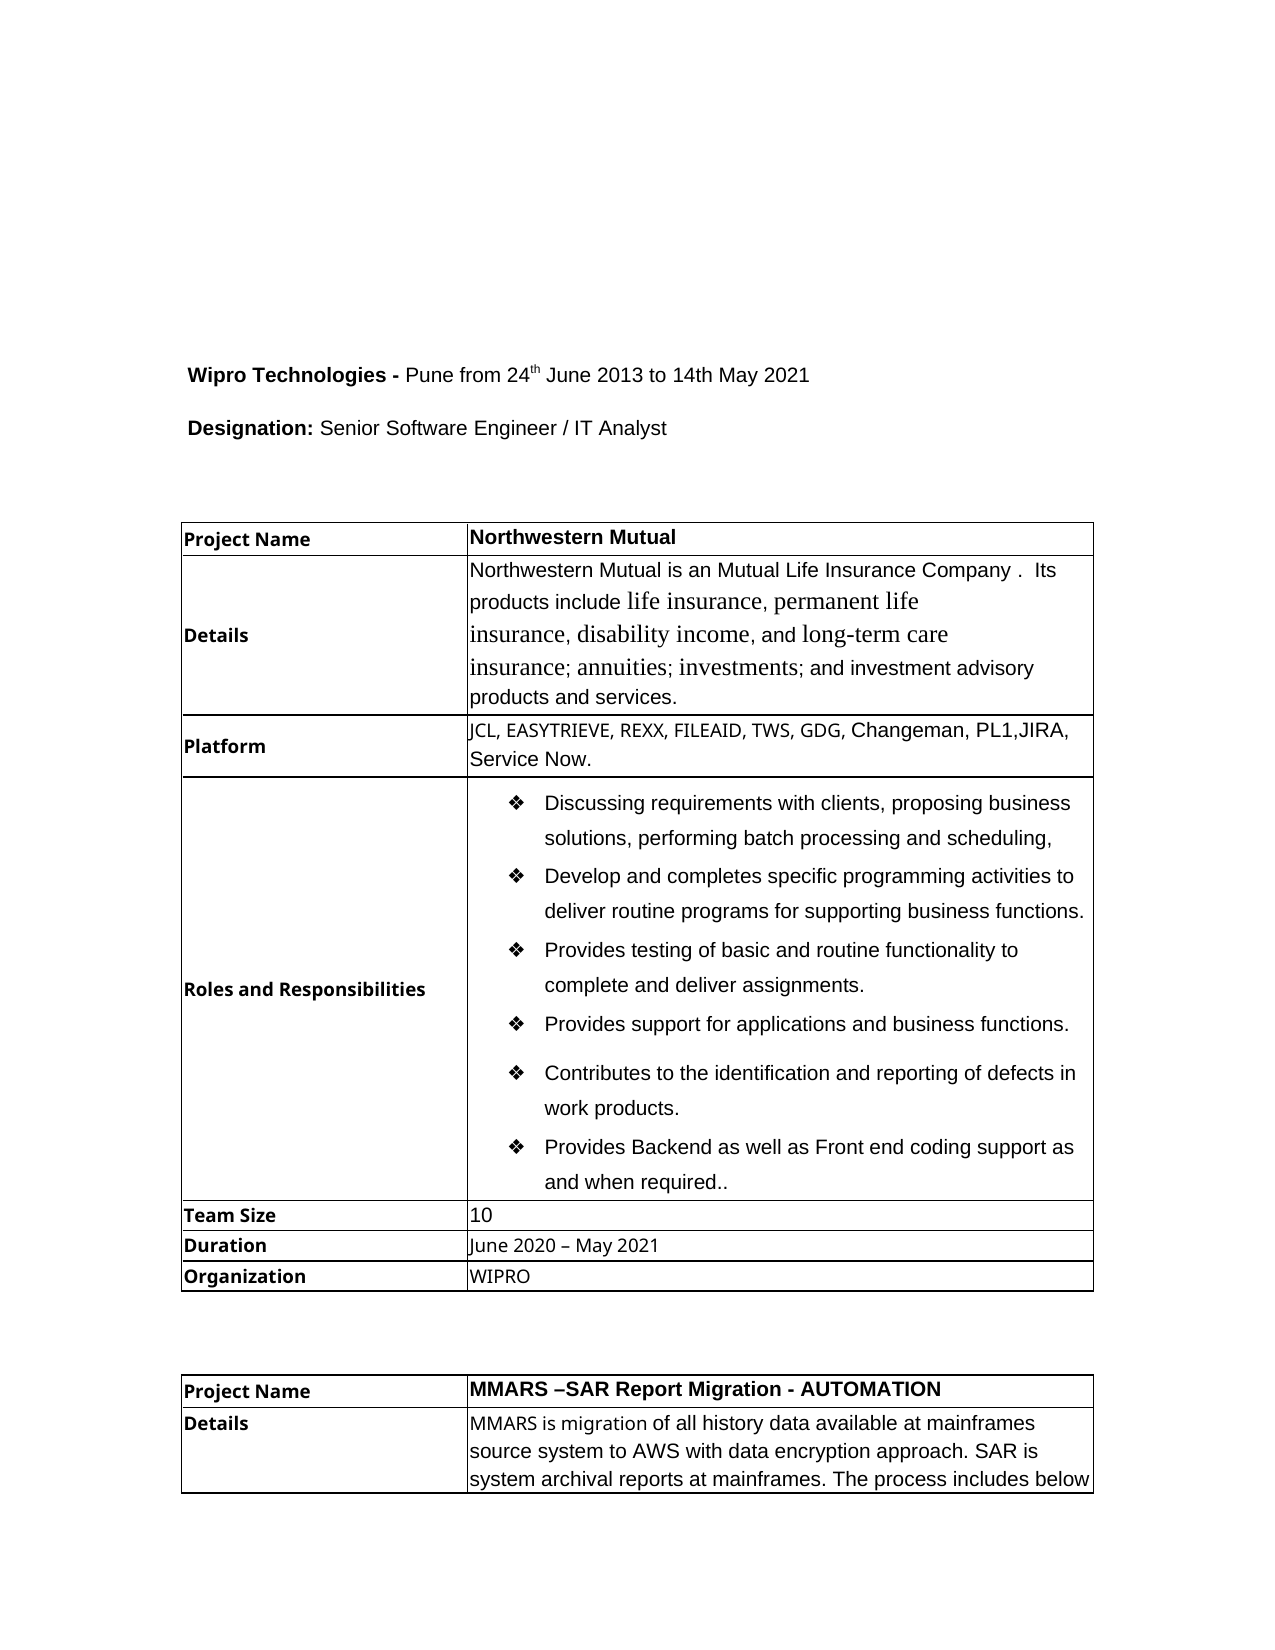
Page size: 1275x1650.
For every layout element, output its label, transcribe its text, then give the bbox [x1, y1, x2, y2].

table_cell Platform [182, 715, 467, 776]
table_cell Discussing requirements with clients, proposing business solutions, performing batch processing and scheduling, Develop and completes specific programming activities to deliver routine programs for supporting business functions. Provides testing of basic and routine functionality to complete and deliver assignments. Provides support for applications and business functions. Contributes to the identification and reporting of defects in work products. Provides Backend as well as Front end coding support as and when required.. [468, 778, 1093, 1199]
text Wipro Technologies - Pune from 24th June 2013 to 14th May 2021 [187, 362, 1087, 386]
table_header Project Name [182, 1376, 467, 1407]
table_cell Organization [182, 1261, 467, 1290]
table_cell Northwestern Mutual is an Mutual Life Insurance Company . Its products include life insurance, permanent life insurance, disability income, and long-term care insurance; annuities; investments; and investment advisory products and services. [468, 556, 1093, 714]
table_cell 10 [468, 1201, 1093, 1230]
table_cell Details [182, 1408, 467, 1492]
table_cell Duration [182, 1231, 467, 1260]
table_cell WIPRO [468, 1262, 1093, 1290]
table_header MMARS –SAR Report Migration - AUTOMATION [468, 1376, 1093, 1407]
table_header Project Name [182, 523, 467, 555]
text Designation: Senior Software Engineer / IT Analyst [187, 416, 1087, 439]
table_header Northwestern Mutual [468, 523, 1093, 555]
table_cell Details [182, 556, 467, 714]
table_cell Team Size [182, 1201, 467, 1230]
table_cell Roles and Responsibilities [182, 777, 467, 1199]
table_cell June 2020 – May 2021 [468, 1231, 1093, 1260]
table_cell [468, 1408, 1093, 1492]
table_cell JCL, EASYTRIEVE, REXX, FILEAID, TWS, GDG, Changeman, PL1,JIRA, Service Now. [468, 716, 1093, 776]
